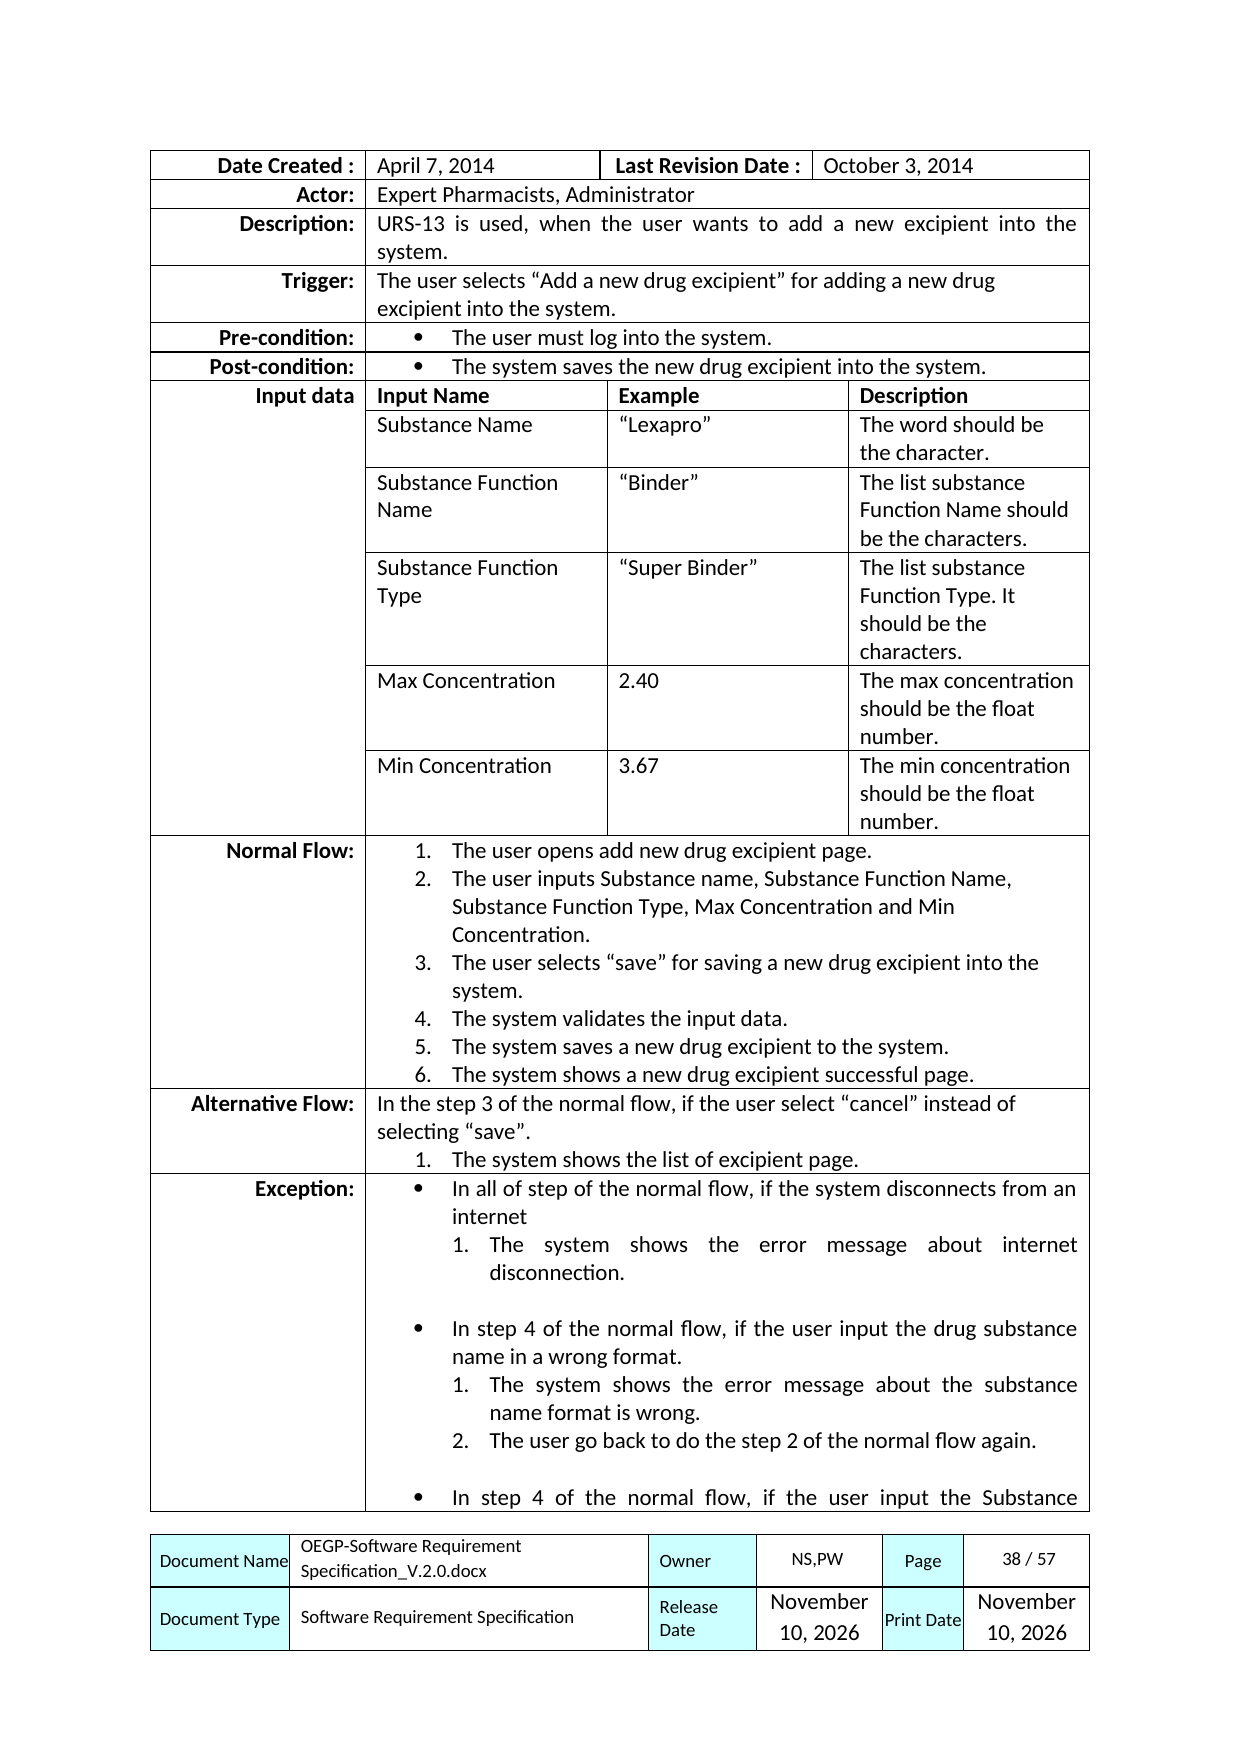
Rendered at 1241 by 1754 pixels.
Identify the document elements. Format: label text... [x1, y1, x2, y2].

table_cell Max Concentration [366, 666, 607, 750]
table_cell Expert Pharmacists, Administrator [366, 180, 1089, 208]
table_cell The list substance Function Type. It should be the characters. [849, 553, 1089, 665]
table_cell Substance Function Name [366, 468, 607, 552]
table_cell Substance Function Type [366, 553, 607, 665]
table_cell Input Name [366, 381, 607, 409]
table_cell 3.67 [608, 751, 848, 835]
table_cell The word should be the character. [849, 411, 1089, 467]
table_cell Description: [151, 209, 365, 265]
table_cell The user opens add new drug excipient page. The user inputs Substance name, Substance Function Name, Substance Function Type, Max Concentration and Min Concentration. The user selects “save” for saving a new drug excipient into the system. The system validates the input data. The system saves a new drug excipient to the system. The system shows a new drug excipient successful page. [366, 836, 1089, 1088]
table_cell The user selects “Add a new drug excipient” for adding a new drug excipient into the system. [366, 266, 1089, 322]
table_cell The max concentration should be the float number. [849, 666, 1089, 750]
table_cell Example [608, 381, 848, 409]
table_cell Pre-condition: [151, 323, 365, 351]
table_cell October 3, 2014 [813, 151, 1089, 179]
table_cell URS-13 is used, when the user wants to add a new excipient into the system. [366, 209, 1089, 265]
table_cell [366, 1174, 1089, 1511]
table_cell Normal Flow: [151, 836, 365, 1088]
table_cell Post-condition: [151, 353, 365, 380]
table_cell In the step 3 of the normal flow, if the user select “cancel” instead of selecting “save”. The system shows the list of excipient page. [366, 1089, 1089, 1173]
table_cell Trigger: [151, 266, 365, 322]
table_cell “Super Binder” [608, 553, 848, 665]
table_cell Actor: [151, 180, 365, 208]
table_cell Min Concentration [366, 751, 607, 835]
table_cell Description [849, 381, 1089, 409]
table_cell The list substance Function Name should be the characters. [849, 468, 1089, 552]
table_cell The system saves the new drug excipient into the system. [366, 353, 1089, 380]
table_cell Date Created : [151, 151, 365, 179]
table_cell The user must log into the system. [366, 323, 1089, 351]
table_cell Substance Name [366, 411, 607, 467]
table_cell 2.40 [608, 666, 848, 750]
table_cell April 7, 2014 [366, 151, 599, 179]
table_cell “Lexapro” [608, 411, 848, 467]
table_cell Last Revision Date : [601, 151, 812, 179]
table_cell “Binder” [608, 468, 848, 552]
table_cell Exception: [151, 1174, 365, 1511]
table_cell Alternative Flow: [151, 1089, 365, 1173]
table_cell The min concentration should be the float number. [849, 751, 1089, 835]
table_cell Input data [151, 381, 365, 835]
